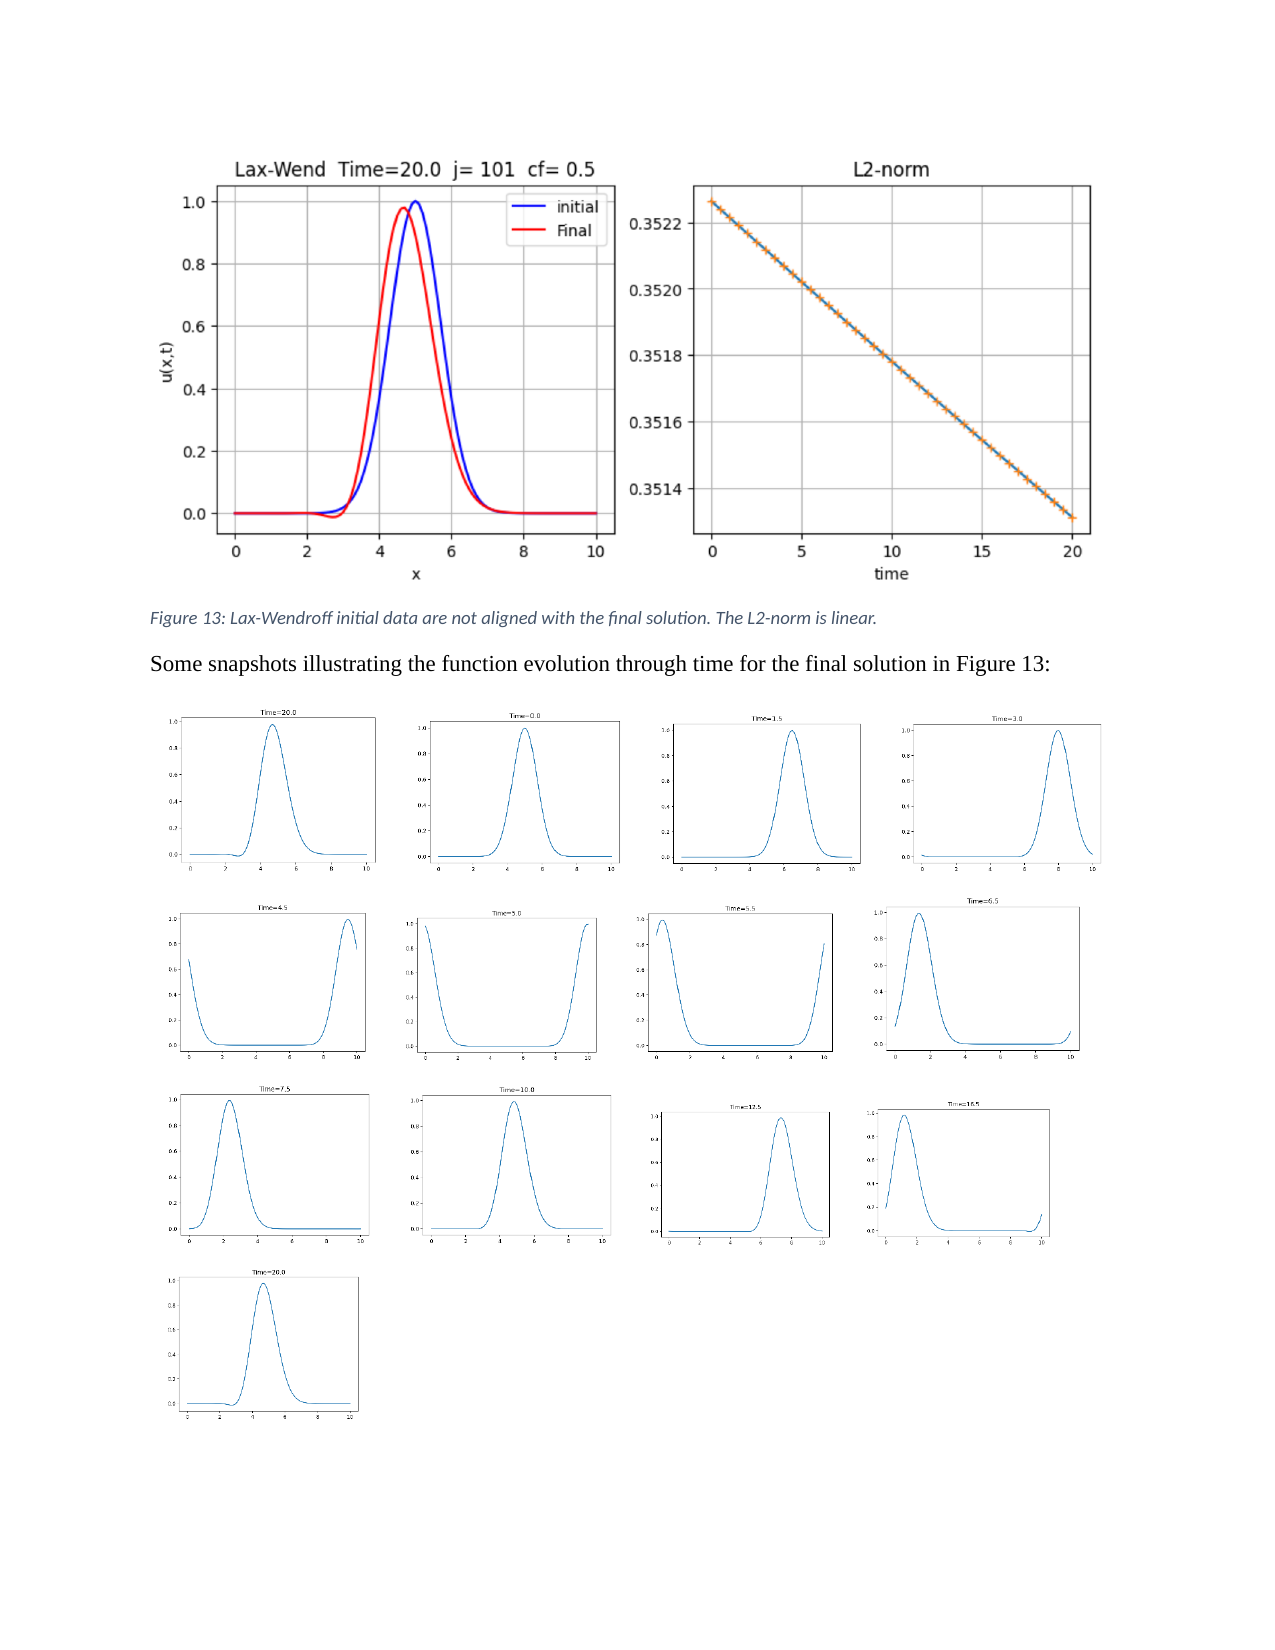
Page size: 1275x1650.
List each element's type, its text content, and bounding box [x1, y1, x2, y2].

picture [150, 884, 1103, 1071]
picture [150, 1072, 1071, 1255]
picture [150, 695, 1125, 883]
text Some snapshots illustrating the function evolution through time for the final solution in Figure 13: [150, 650, 1125, 677]
picture [150, 1256, 381, 1430]
picture [150, 150, 1125, 588]
